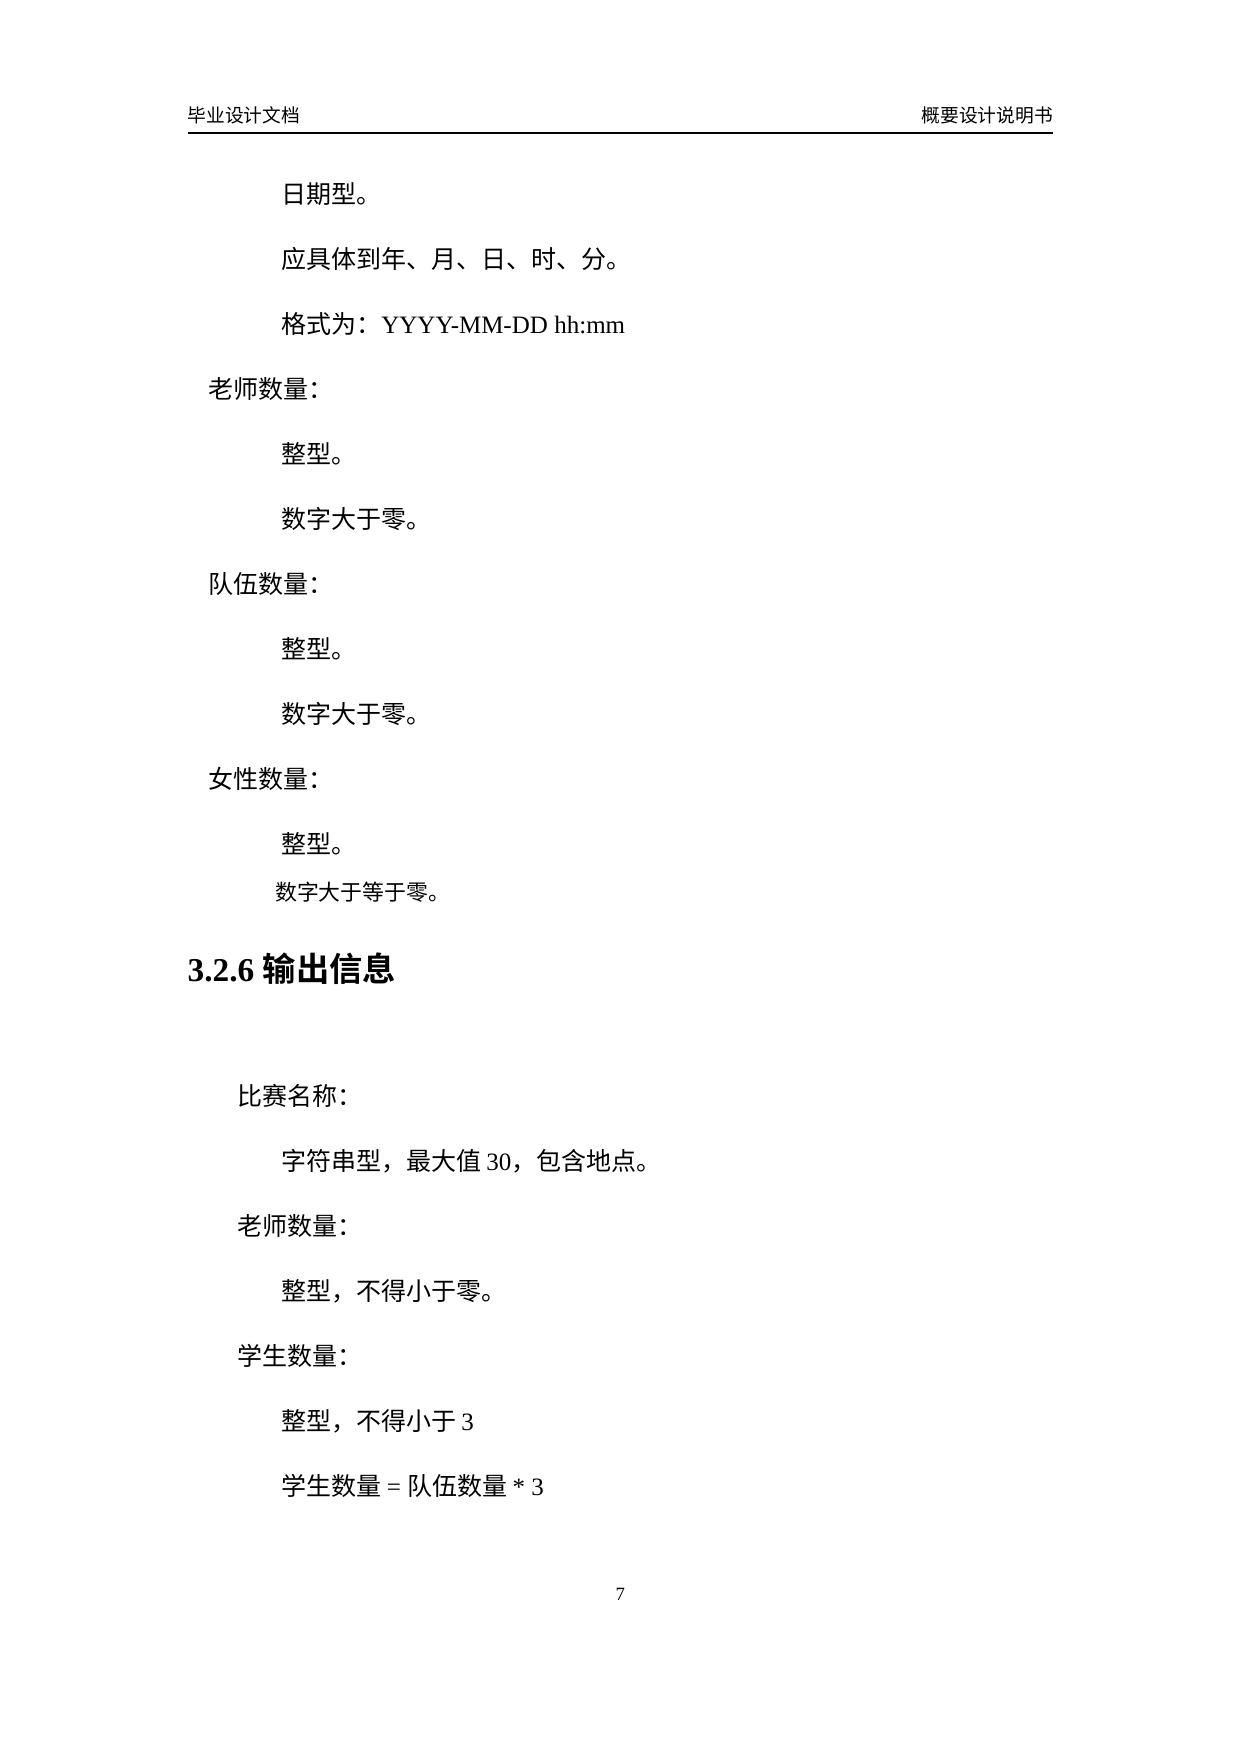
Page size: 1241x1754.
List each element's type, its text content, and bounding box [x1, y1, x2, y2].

text 学生数量 = 队伍数量 * 3 [187, 1452, 1053, 1517]
subtitle 输出信息 [187, 934, 1053, 999]
text 字符串型，最大值30，包含地点。 [187, 1127, 1053, 1192]
text 格式为：YYYY-MM-DD hh:mm [231, 290, 1053, 355]
text 日期型。 [231, 160, 1053, 225]
text 整型，不得小于零。 [187, 1257, 1053, 1322]
text 老师数量： [187, 355, 1053, 420]
text 学生数量： [187, 1322, 1053, 1387]
text 整型。 [187, 615, 1053, 680]
text 整型，不得小于3 [187, 1387, 1053, 1452]
text 队伍数量： [187, 550, 1053, 615]
text 老师数量： [187, 1192, 1053, 1257]
text 数字大于等于零。 [231, 875, 1053, 907]
text 整型。 [187, 420, 1053, 485]
text 整型。 [187, 810, 1053, 875]
text 应具体到年、月、日、时、分。 [231, 225, 1053, 290]
text 女性数量： [187, 745, 1053, 810]
text 数字大于零。 [187, 680, 1053, 745]
text 比赛名称： [187, 1062, 1053, 1127]
text 数字大于零。 [187, 485, 1053, 550]
